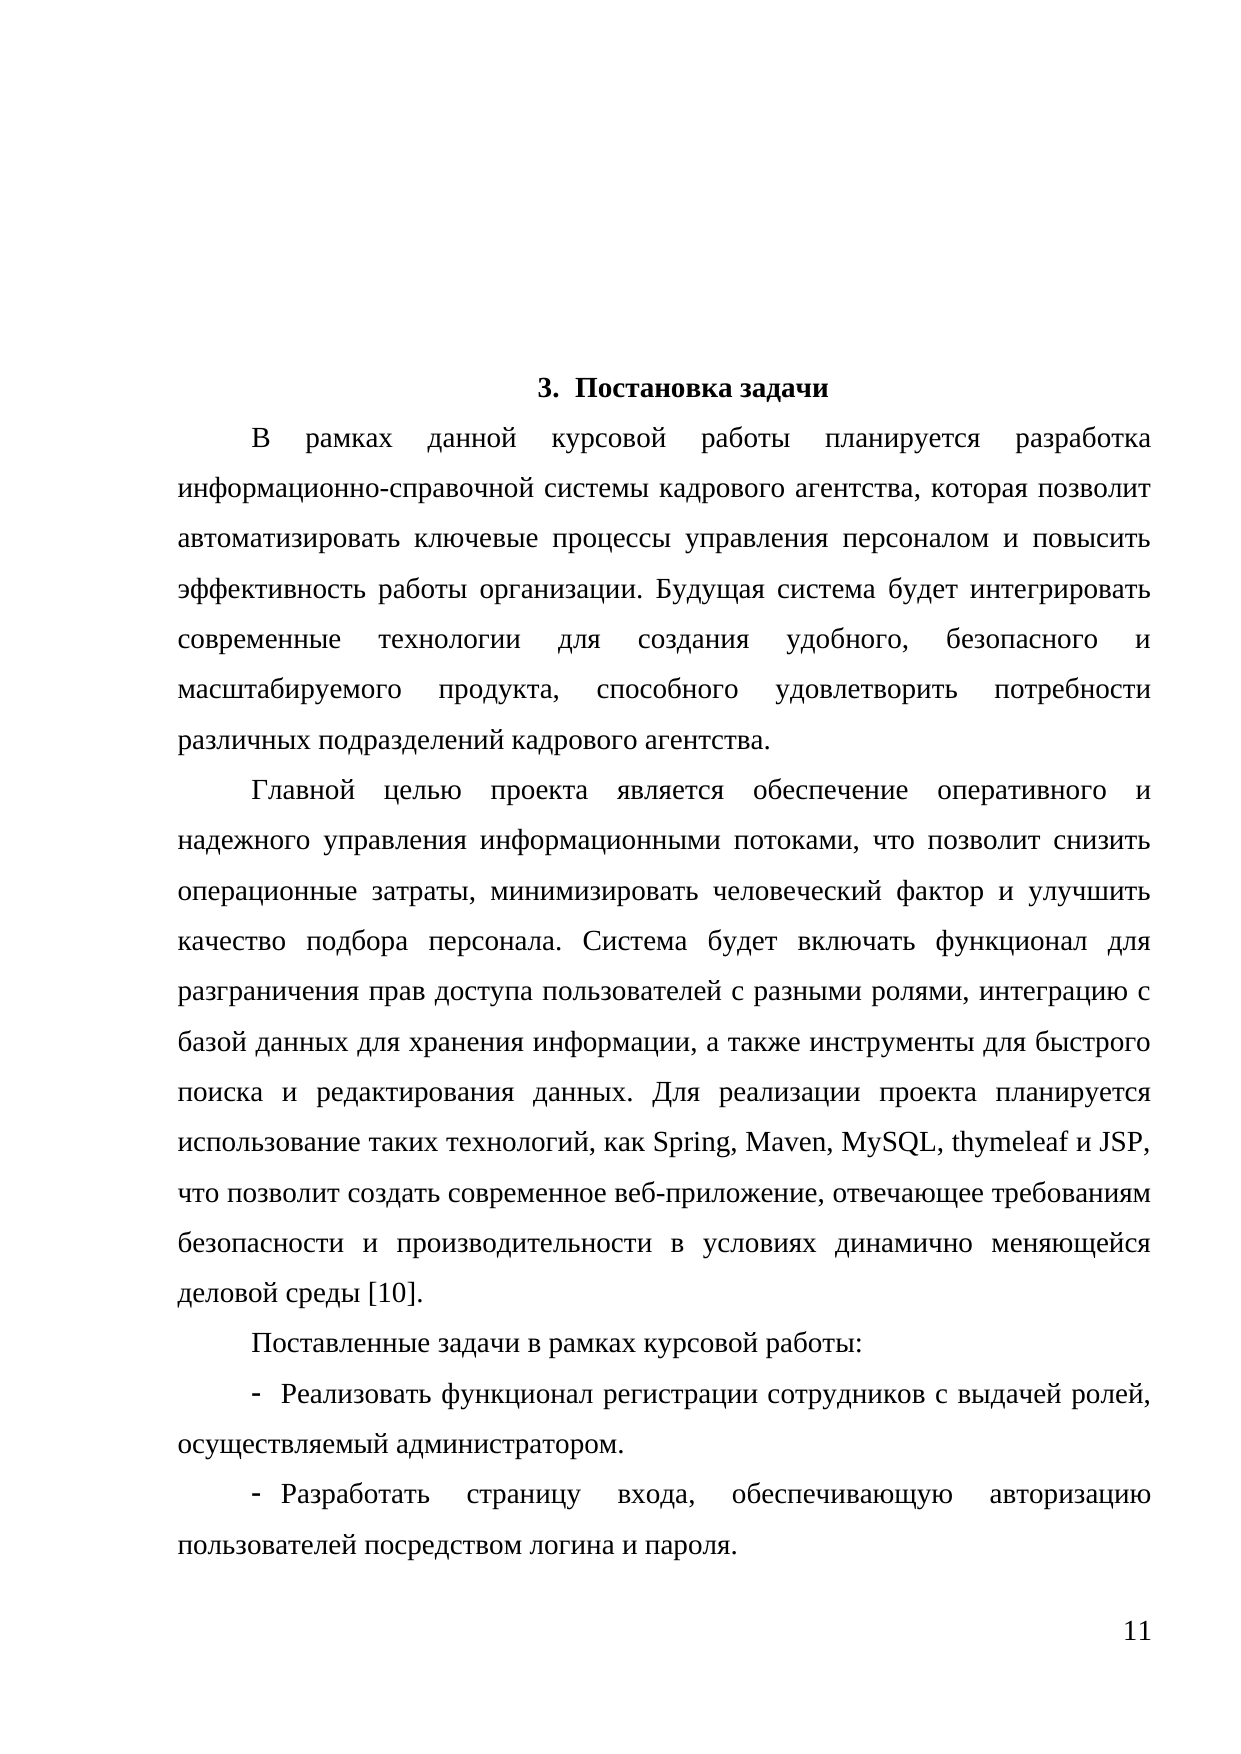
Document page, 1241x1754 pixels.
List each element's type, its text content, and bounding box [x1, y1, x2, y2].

list Реализовать функционал регистрации сотрудников с выдачей ролей, осуществляемый администратором. [177, 1376, 1152, 1460]
list Постановка задачи [215, 370, 1152, 403]
text В рамках данной курсовой работы планируется разработка информационно-справочной системы кадрового агентства, которая позволит автоматизировать ключевые процессы управления персоналом и повысить эффективность работы организации. Будущая система будет интегрировать современные технологии для создания удобного, безопасного и масштабируемого продукта, способного удовлетворить потребности различных подразделений кадрового агентства. [177, 420, 1152, 755]
text Поставленные задачи в рамках курсовой работы: [177, 1326, 1152, 1359]
text Главной целью проекта является обеспечение оперативного и надежного управления информационными потоками, что позволит снизить операционные затраты, минимизировать человеческий фактор и улучшить качество подбора персонала. Система будет включать функционал для разграничения прав доступа пользователей с разными ролями, интеграцию с базой данных для хранения информации, а также инструменты для быстрого поиска и редактирования данных. Для реализации проекта планируется использование таких технологий, как Spring, Maven, MySQL, thymeleaf и JSP, что позволит создать современное веб-приложение, отвечающее требованиям безопасности и производительности в условиях динамично меняющейся деловой среды [10]. [177, 772, 1152, 1309]
list Разработать страницу входа, обеспечивающую авторизацию пользователей посредством логина и пароля. [177, 1477, 1152, 1561]
